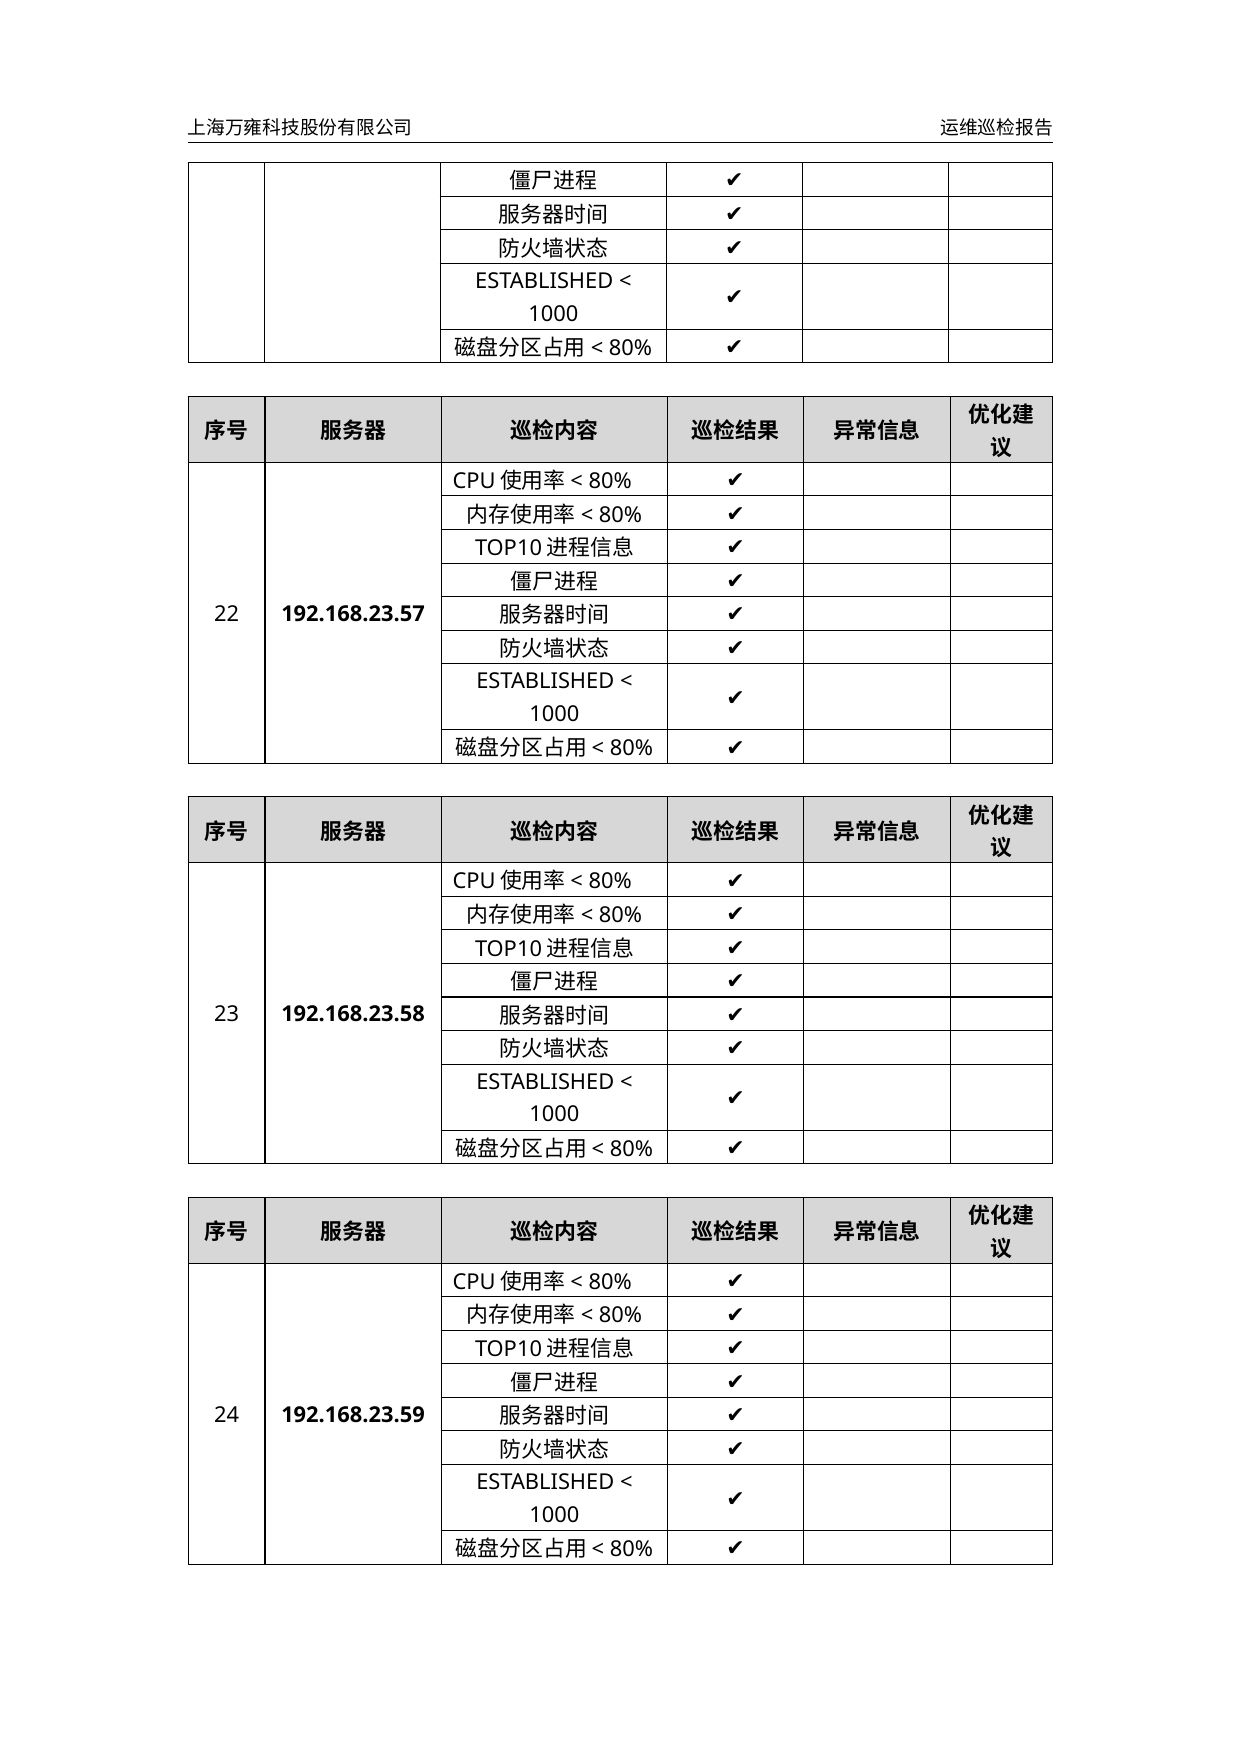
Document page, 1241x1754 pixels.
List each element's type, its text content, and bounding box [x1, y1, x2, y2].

table_cell [951, 1031, 1052, 1063]
table_cell [951, 1264, 1052, 1296]
table_cell ✔ [668, 897, 803, 929]
table_header 巡检结果 [668, 397, 803, 462]
table_cell 防火墙状态 [441, 230, 666, 263]
table_cell [804, 664, 950, 729]
table_cell 防火墙状态 [442, 631, 667, 663]
table_cell 内存使用率 < 80% [442, 1297, 667, 1330]
table_header 巡检结果 [668, 1198, 803, 1263]
table_cell ✔ [667, 163, 802, 196]
table_cell TOP10进程信息 [442, 930, 667, 963]
table_cell ✔ [668, 998, 803, 1030]
table_cell [951, 631, 1052, 663]
table_cell 192.168.23.57 [266, 463, 441, 763]
table_cell [951, 897, 1052, 929]
table_header 异常信息 [804, 1198, 950, 1263]
table_cell 22 [189, 463, 264, 763]
table_cell CPU使用率 < 80% [442, 463, 667, 495]
table_cell ✔ [668, 1465, 803, 1530]
table_cell ✔ [668, 1431, 803, 1464]
table_cell 僵尸进程 [442, 964, 667, 996]
table_cell [804, 730, 950, 763]
table_cell [949, 330, 1052, 362]
table_cell ✔ [668, 1331, 803, 1363]
table_cell ✔ [668, 463, 803, 495]
table_cell ✔ [668, 1031, 803, 1063]
table_cell [804, 1331, 950, 1363]
table_cell 服务器时间 [442, 998, 667, 1030]
table_cell ✔ [668, 530, 803, 562]
table_cell TOP10进程信息 [442, 530, 667, 562]
table_cell [804, 897, 950, 929]
table_cell [951, 664, 1052, 729]
table_cell 内存使用率 < 80% [442, 897, 667, 929]
table_cell [804, 1131, 950, 1163]
table_cell [804, 1398, 950, 1430]
table_cell ✔ [668, 1264, 803, 1296]
table_cell [804, 530, 950, 562]
table_cell [949, 163, 1052, 196]
table_cell [804, 496, 950, 529]
table_cell 192.168.23.58 [266, 863, 441, 1163]
table_cell [804, 564, 950, 596]
table_cell [951, 730, 1052, 763]
table_cell ✔ [668, 1131, 803, 1163]
table_cell [951, 1465, 1052, 1530]
table_cell 防火墙状态 [442, 1431, 667, 1464]
table_cell [951, 1531, 1052, 1563]
table_cell [803, 264, 948, 329]
table_cell [951, 1398, 1052, 1430]
table_header 序号 [189, 797, 264, 862]
table_header 优化建议 [951, 1198, 1052, 1263]
table_cell ✔ [667, 197, 802, 229]
table_cell ✔ [668, 564, 803, 596]
table_cell ✔ [668, 1065, 803, 1129]
table_cell 服务器时间 [442, 1398, 667, 1430]
table_cell [951, 530, 1052, 562]
table_cell ✔ [667, 264, 802, 329]
table_cell [949, 264, 1052, 329]
table_cell ✔ [667, 330, 802, 362]
table_cell [803, 163, 948, 196]
table_cell [951, 1297, 1052, 1330]
table_cell ESTABLISHED < 1000 [441, 264, 666, 329]
table_cell 192.168.23.59 [266, 1264, 441, 1563]
table_cell 僵尸进程 [442, 564, 667, 596]
table_cell [951, 564, 1052, 596]
table_cell ✔ [668, 631, 803, 663]
table_cell [804, 1065, 950, 1129]
table_cell [804, 1531, 950, 1563]
table_cell [951, 998, 1052, 1030]
table_cell [949, 230, 1052, 263]
table_cell [804, 930, 950, 963]
table_cell [951, 930, 1052, 963]
table_cell ✔ [668, 730, 803, 763]
table_cell [951, 1364, 1052, 1397]
table_cell ✔ [668, 964, 803, 996]
table_header 序号 [189, 1198, 264, 1263]
table_cell 服务器时间 [442, 597, 667, 629]
table_cell CPU使用率 < 80% [442, 1264, 667, 1296]
table_header 优化建议 [951, 397, 1052, 462]
table_header 序号 [189, 397, 264, 462]
table_cell [804, 1264, 950, 1296]
table_cell [804, 1031, 950, 1063]
table_cell [951, 1331, 1052, 1363]
table_cell [804, 998, 950, 1030]
table_header 巡检内容 [442, 397, 667, 462]
table_cell ✔ [668, 863, 803, 896]
table_cell [949, 197, 1052, 229]
table_cell 23 [189, 863, 264, 1163]
table_cell ✔ [667, 230, 802, 263]
table_cell 内存使用率 < 80% [442, 496, 667, 529]
table_cell ✔ [668, 1297, 803, 1330]
table_cell [804, 631, 950, 663]
table_cell ESTABLISHED < 1000 [442, 1465, 667, 1530]
table_header 异常信息 [804, 797, 950, 862]
table_cell ✔ [668, 597, 803, 629]
table_cell CPU使用率 < 80% [442, 863, 667, 896]
table_cell 磁盘分区占用 < 80% [441, 330, 666, 362]
table_cell ✔ [668, 1364, 803, 1397]
table_cell 僵尸进程 [442, 1364, 667, 1397]
table_cell ESTABLISHED < 1000 [442, 1065, 667, 1129]
table_cell ✔ [668, 1398, 803, 1430]
table_header 巡检内容 [442, 1198, 667, 1263]
table_cell 磁盘分区占用 < 80% [442, 730, 667, 763]
table_header 巡检内容 [442, 797, 667, 862]
table_cell [804, 1297, 950, 1330]
table_header 服务器 [266, 397, 441, 462]
table_cell 僵尸进程 [441, 163, 666, 196]
table_cell [804, 463, 950, 495]
table_cell [804, 1465, 950, 1530]
table_cell 磁盘分区占用 < 80% [442, 1131, 667, 1163]
table_cell [951, 1431, 1052, 1464]
table_cell [804, 1431, 950, 1464]
table_cell [951, 863, 1052, 896]
table_cell [951, 597, 1052, 629]
table_cell [951, 964, 1052, 996]
table_cell [951, 463, 1052, 495]
table_cell [951, 1065, 1052, 1129]
table_cell ✔ [668, 930, 803, 963]
table_cell 防火墙状态 [442, 1031, 667, 1063]
table_cell [804, 1364, 950, 1397]
table_header 巡检结果 [668, 797, 803, 862]
table_cell ✔ [668, 496, 803, 529]
table_cell ✔ [668, 664, 803, 729]
table_cell 磁盘分区占用 < 80% [442, 1531, 667, 1563]
table_cell [804, 863, 950, 896]
table_cell [804, 597, 950, 629]
table_header 服务器 [266, 1198, 441, 1263]
table_cell 服务器时间 [441, 197, 666, 229]
table_header 异常信息 [804, 397, 950, 462]
table_cell [803, 197, 948, 229]
table_cell [951, 1131, 1052, 1163]
table_cell ✔ [668, 1531, 803, 1563]
table_header 服务器 [266, 797, 441, 862]
table_header 优化建议 [951, 797, 1052, 862]
table_cell [803, 330, 948, 362]
table_cell TOP10进程信息 [442, 1331, 667, 1363]
table_cell 24 [189, 1264, 264, 1563]
table_cell [951, 496, 1052, 529]
table_cell ESTABLISHED < 1000 [442, 664, 667, 729]
table_cell [803, 230, 948, 263]
table_cell [804, 964, 950, 996]
